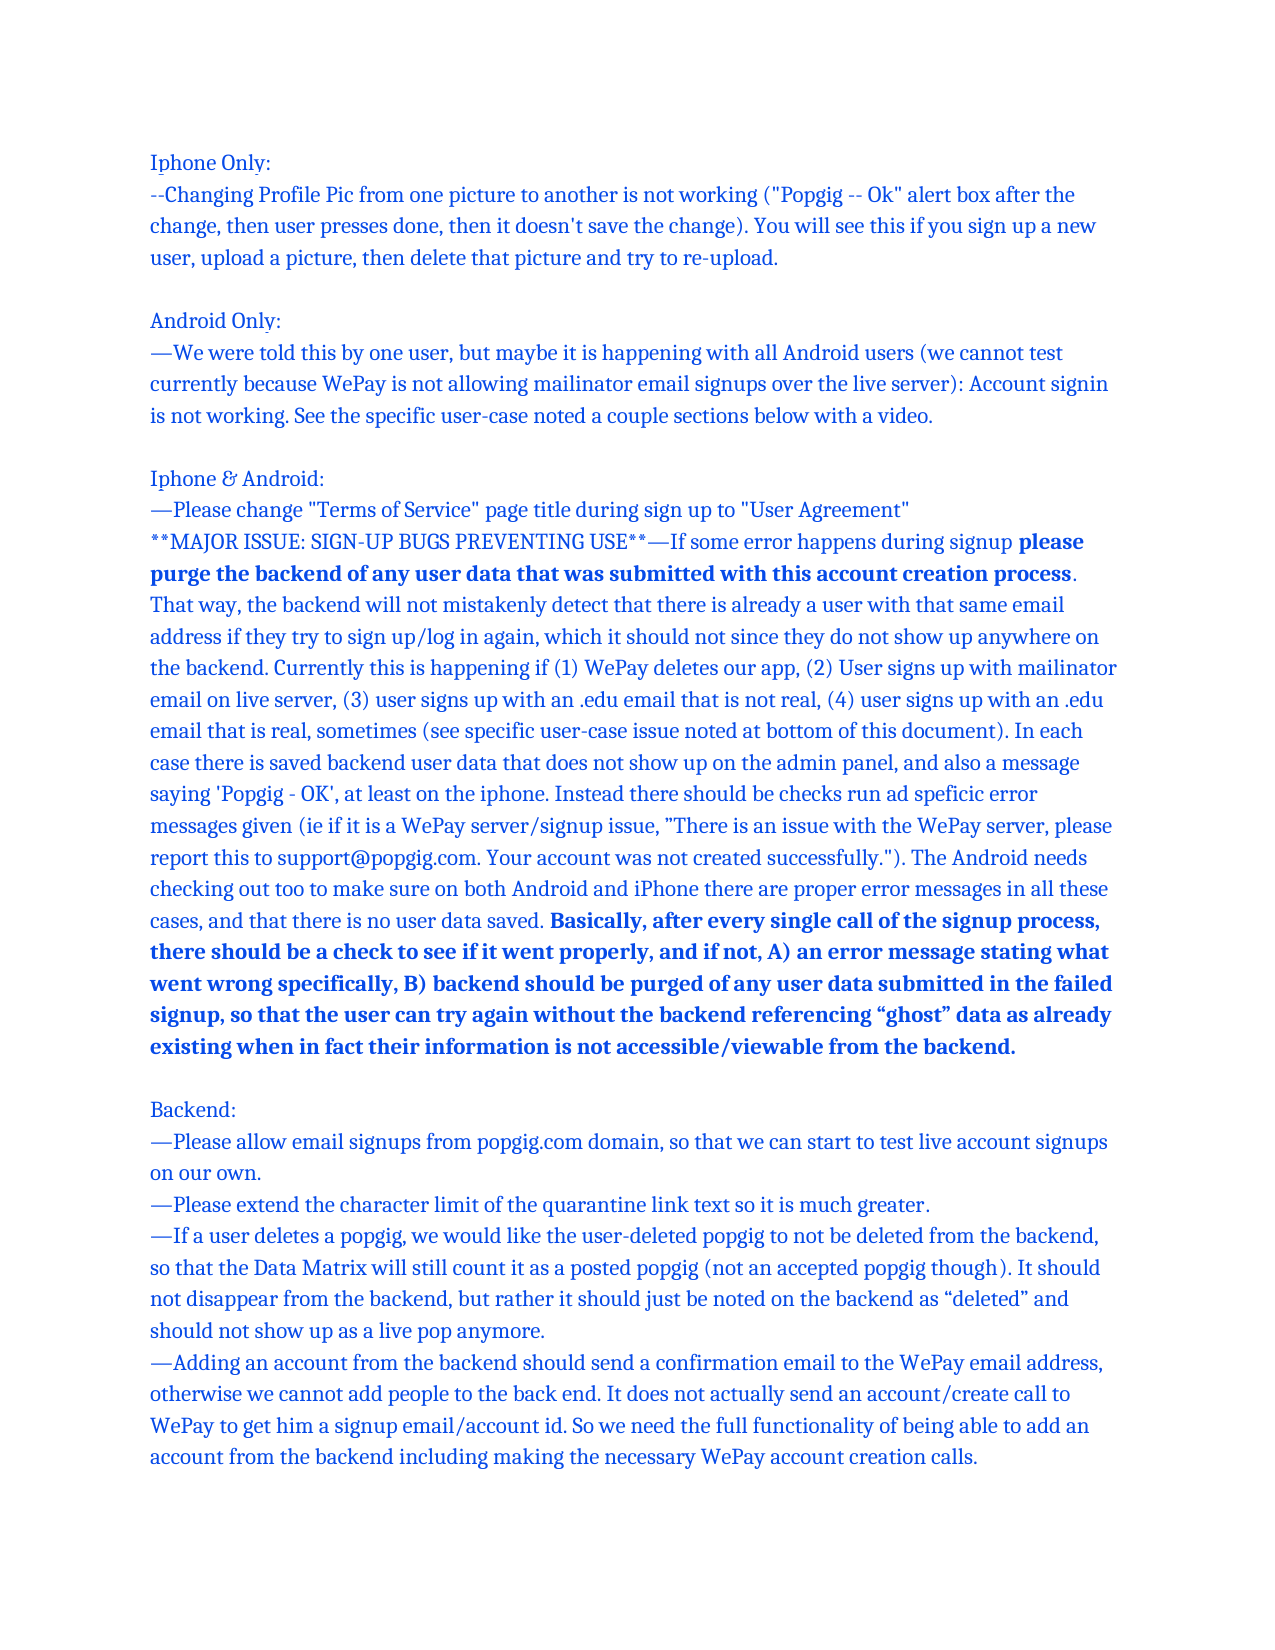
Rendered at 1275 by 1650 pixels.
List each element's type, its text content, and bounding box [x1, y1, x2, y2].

text Iphone & Android: [150, 466, 1125, 492]
text —Please change "Terms of Service" page title during sign up to "User Agreement" [150, 497, 1125, 523]
text Iphone Only: [150, 150, 1125, 176]
text --Changing Profile Pic from one picture to another is not working ("Popgig -- Ok" alert box after the change, then user presses done, then it doesn't save the change). You will see this if you sign up a new user, upload a picture, then delete that picture and try to re-upload. [150, 182, 1125, 271]
text —Please extend the character limit of the quarantine link text so it is much greater. [150, 1192, 1125, 1218]
text Android Only: [150, 308, 1125, 334]
text —Adding an account from the backend should send a confirmation email to the WePay email address, otherwise we cannot add people to the back end. It does not actually send an account/create call to WePay to get him a signup email/account id. So we need the full functionality of being able to add an account from the backend including making the necessary WePay account creation calls. [150, 1349, 1125, 1470]
text —We were told this by one user, but maybe it is happening with all Android users (we cannot test currently because WePay is not allowing mailinator email signups over the live server): Account signin is not working. See the specific user-case noted a couple sections below with a video. [150, 339, 1125, 429]
text **MAJOR ISSUE: SIGN-UP BUGS PREVENTING USE**—If some error happens during signup please purge the backend of any user data that was submitted with this account creation process. That way, the backend will not mistakenly detect that there is already a user with that same email address if they try to sign up/log in again, which it should not since they do not show up anywhere on the backend. Currently this is happening if (1) WePay deletes our app, (2) User signs up with mailinator email on live server, (3) user signs up with an .edu email that is not real, (4) user signs up with an .edu email that is real, sometimes (see specific user-case issue noted at bottom of this document). In each case there is saved backend user data that does not show up on the admin panel, and also a message saying 'Popgig - OK', at least on the iphone. Instead there should be checks run ad speficic error messages given (ie if it is a WePay server/signup issue, ”There is an issue with the WePay server, please report this to support@popgig.com. Your account was not created successfully."). The Android needs checking out too to make sure on both Android and iPhone there are proper error messages in all these cases, and that there is no user data saved. Basically, after every single call of the signup process, there should be a check to see if it went properly, and if not, A) an error message stating what went wrong specifically, B) backend should be purged of any user data submitted in the failed signup, so that the user can try again without the backend referencing “ghost” data as already existing when in fact their information is not accessible/viewable from the backend. [150, 529, 1125, 1060]
text —Please allow email signups from popgig.com domain, so that we can start to test live account signups on our own. [150, 1128, 1125, 1186]
text Backend: [150, 1097, 1125, 1123]
text —If a user deletes a popgig, we would like the user-deleted popgig to not be deleted from the backend, so that the Data Matrix will still count it as a posted popgig (not an accepted popgig though). It should not disappear from the backend, but rather it should just be noted on the backend as “deleted” and should not show up as a live pop anymore. [150, 1223, 1125, 1344]
